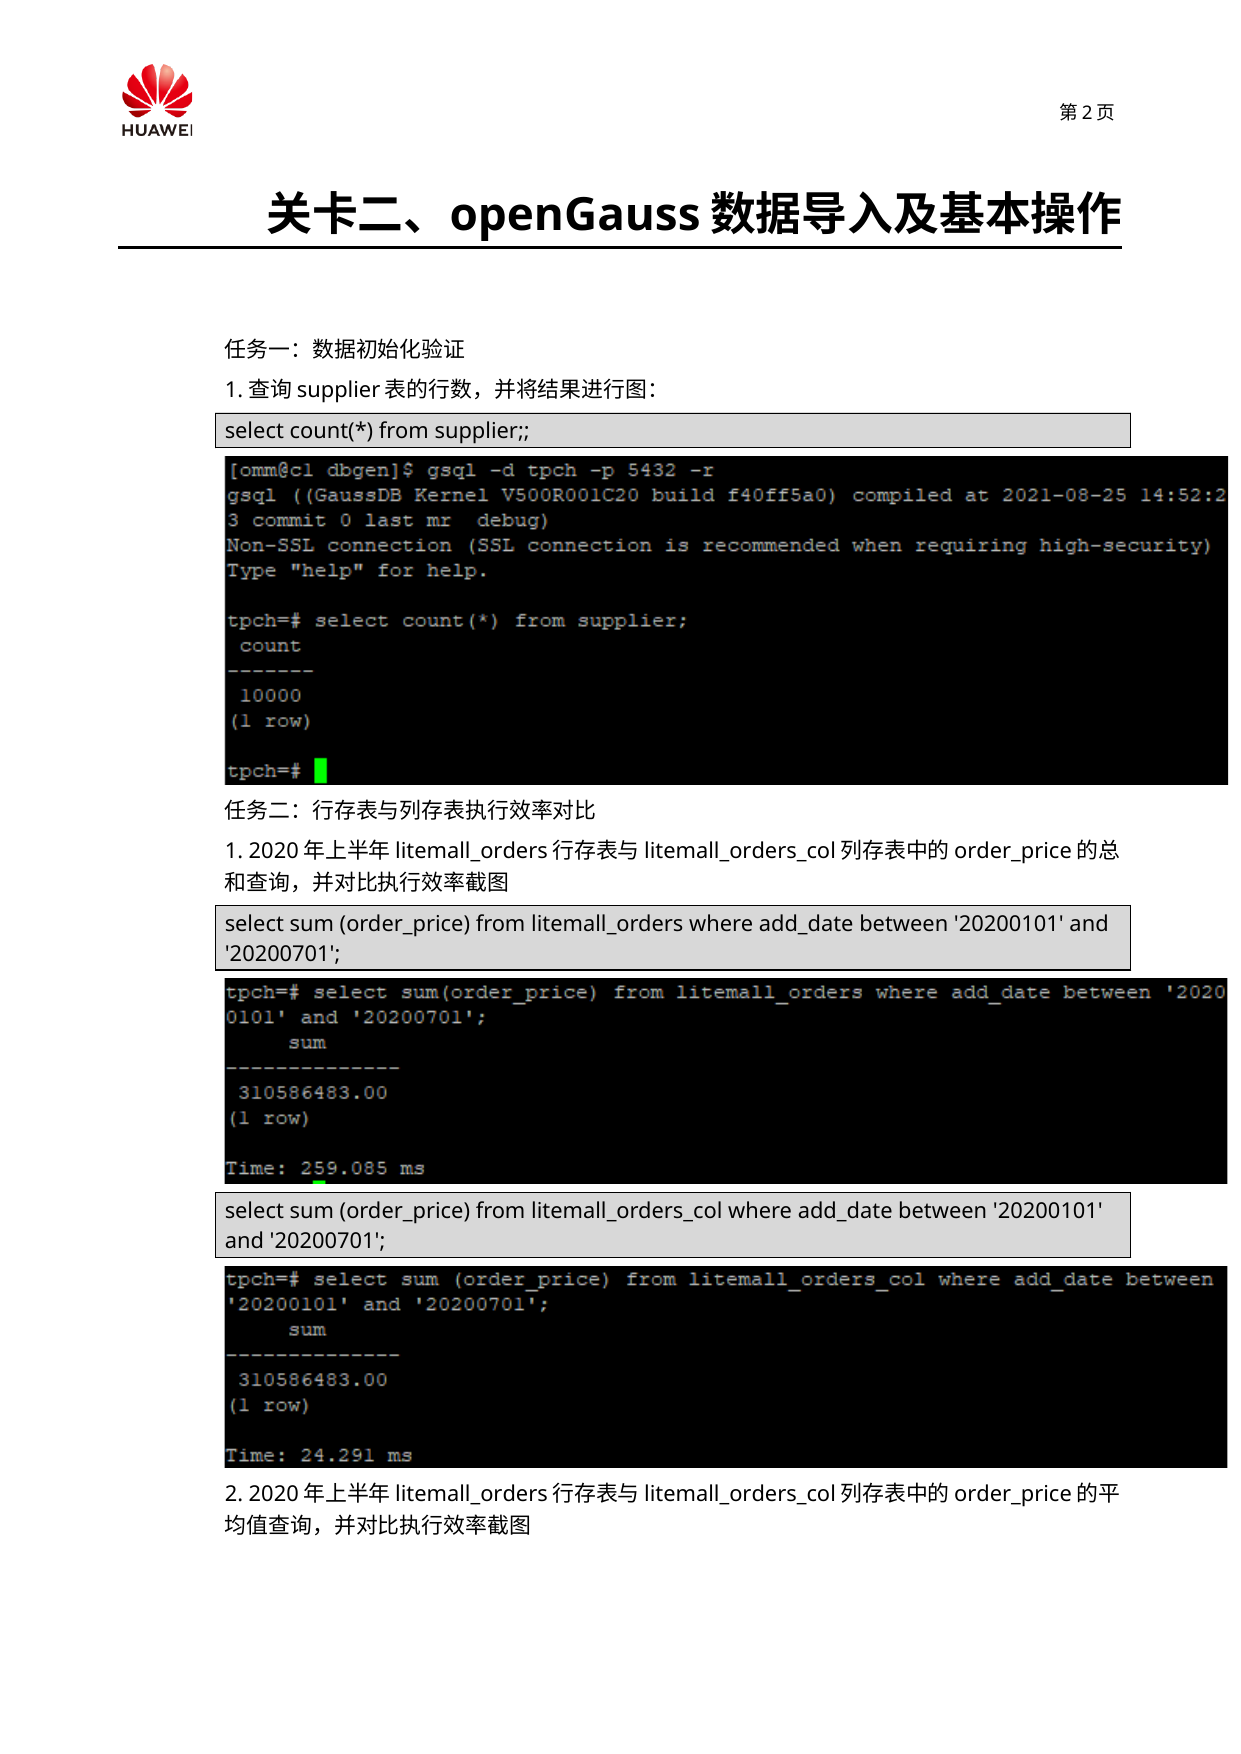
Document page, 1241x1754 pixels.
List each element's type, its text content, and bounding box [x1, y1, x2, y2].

picture [224, 978, 1228, 1184]
text select sum (order_price) from litemall_orders_col where add_date between '20200101' and '20200701'; [216, 1193, 1130, 1257]
text 任务二：行存表与列存表执行效率对比 [224, 793, 1122, 824]
picture [224, 1266, 1228, 1468]
text 任务一：数据初始化验证 [224, 332, 1122, 364]
picture [224, 456, 1229, 785]
text 1. 2020年上半年litemall_orders行存表与litemall_orders_col列存表中的order_price的总和查询，并对比执行效率截图 [224, 833, 1122, 896]
picture [122, 64, 193, 136]
subtitle 关卡二、openGauss数据导入及基本操作 [118, 177, 1122, 246]
text 1. 查询supplier表的行数，并将结果进行图： [224, 372, 1122, 404]
text select sum (order_price) from litemall_orders where add_date between '20200101' and '20200701'; [216, 906, 1130, 969]
text 2. 2020年上半年litemall_orders行存表与litemall_orders_col列存表中的order_price的平均值查询，并对比执行效率截图 [224, 1476, 1122, 1539]
text select count(*) from supplier;; [216, 414, 1130, 447]
